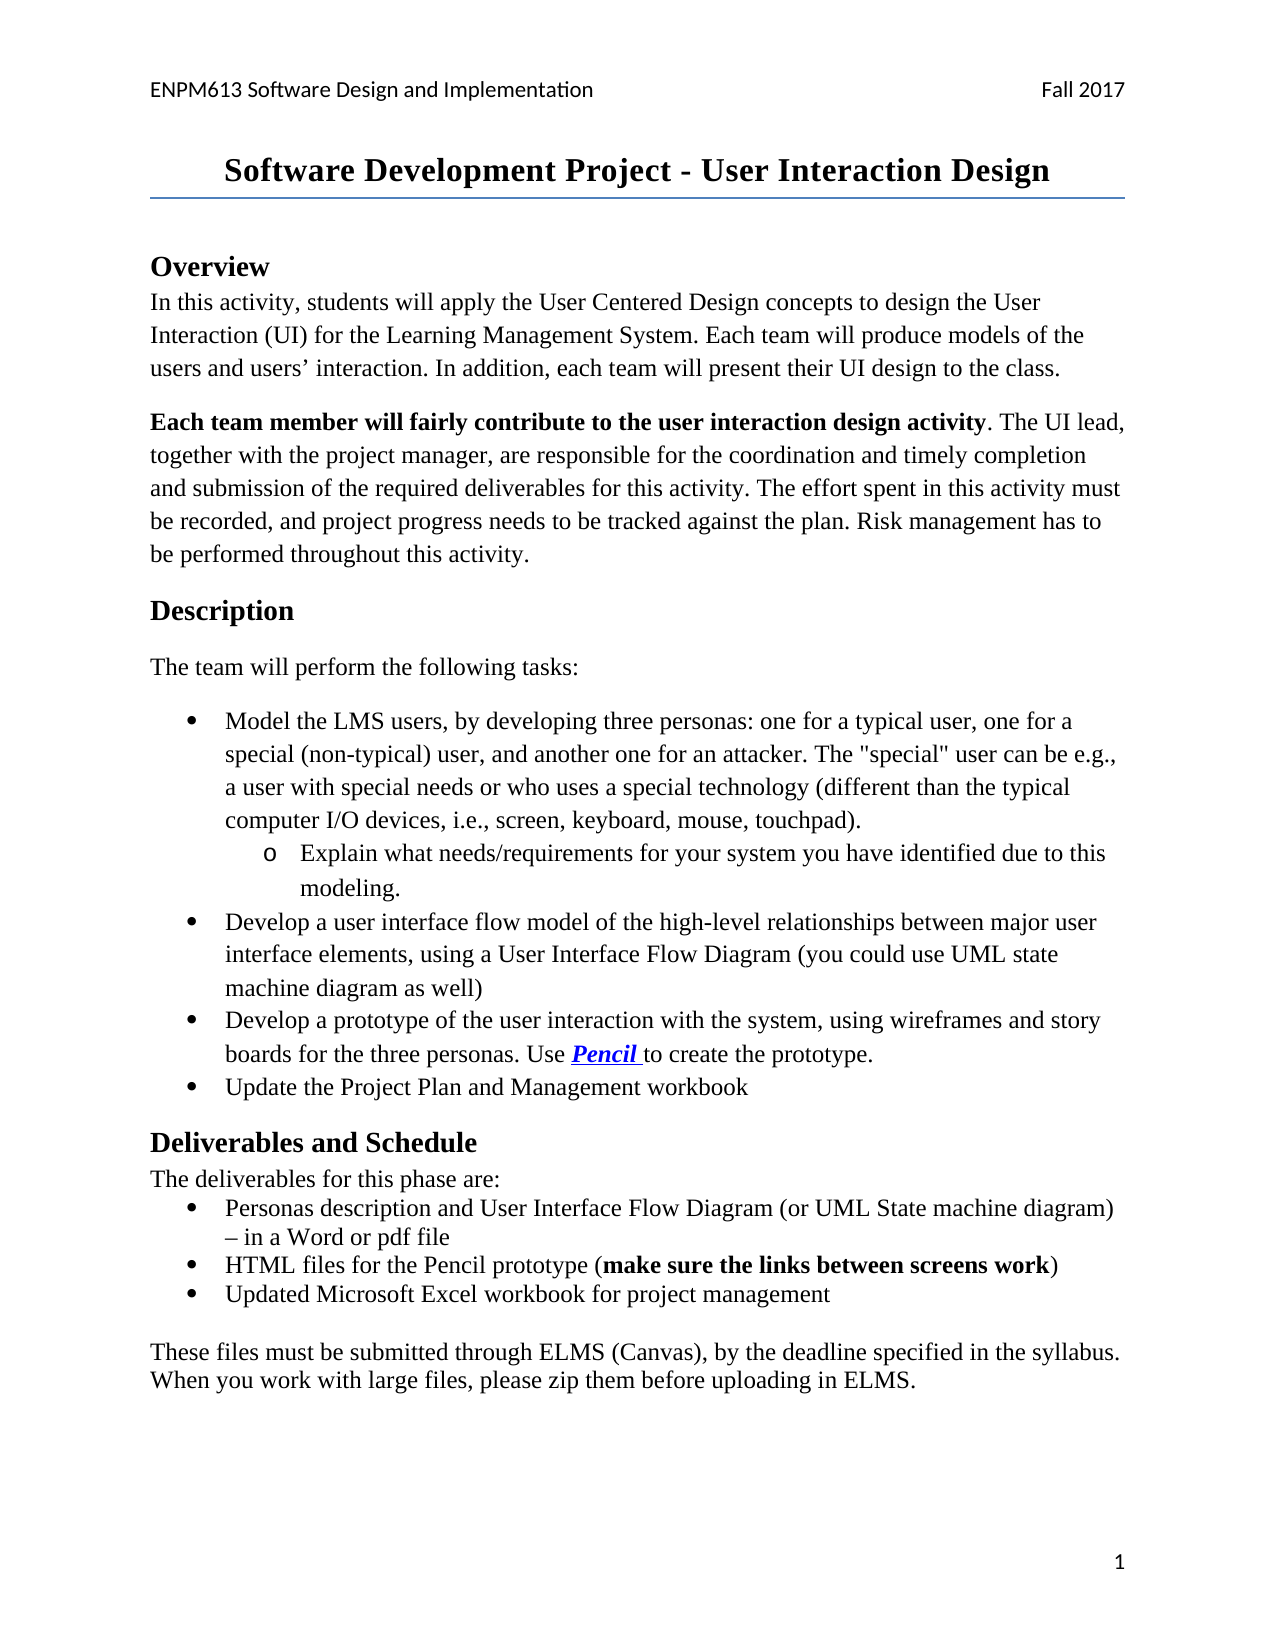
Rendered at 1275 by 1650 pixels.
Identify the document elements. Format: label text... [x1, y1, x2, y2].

subtitle Deliverables and Schedule [150, 1126, 1125, 1159]
text The deliverables for this phase are: [150, 1164, 1125, 1193]
list Develop a user interface flow model of the high-level relationships between major user interface elements, using a User Interface Flow Diagram (you could use UML state machine diagram as well) [187, 907, 1125, 1001]
list Explain what needs/requirements for your system you have identified due to this modeling. [262, 838, 1125, 902]
text The team will perform the following tasks: [150, 652, 1125, 681]
list Update the Project Plan and Management workbook [187, 1072, 1125, 1100]
title Software Development Project - User Interaction Design [150, 150, 1125, 197]
text Each team member will fairly contribute to the user interaction design activity. The UI lead, together with the project manager, are responsible for the coordination and timely completion and submission of the required deliverables for this activity. The effort spent in this activity must be recorded, and project progress needs to be tracked against the plan. Risk management has to be performed throughout this activity. [150, 407, 1125, 568]
list Develop a prototype of the user interaction with the system, using wireframes and story boards for the three personas. Use Pencil to create the prototype. [187, 1006, 1125, 1067]
text Description [150, 593, 1125, 627]
list Updated Microsoft Excel workbook for project management [187, 1279, 1125, 1308]
list Personas description and User Interface Flow Diagram (or UML State machine diagram) – in a Word or pdf file [187, 1193, 1125, 1250]
subtitle Overview [150, 249, 1125, 282]
text In this activity, students will apply the User Centered Design concepts to design the User Interaction (UI) for the Learning Management System. Each team will produce models of the users and users’ interaction. In addition, each team will present their UI design to the class. [150, 287, 1125, 382]
list HTML files for the Pencil prototype (make sure the links between screens work) [187, 1250, 1125, 1279]
text These files must be submitted through ELMS (Canvas), by the deadline specified in the syllabus. When you work with large files, please zip them before uploading in ELMS. [150, 1337, 1125, 1394]
list Model the LMS users, by developing three personas: one for a typical user, one for a special (non-typical) user, and another one for an attacker. The "special" user can be e.g., a user with special needs or who uses a special technology (different than the typical computer I/O devices, i.e., screen, keyboard, mouse, touchpad). [187, 706, 1125, 834]
